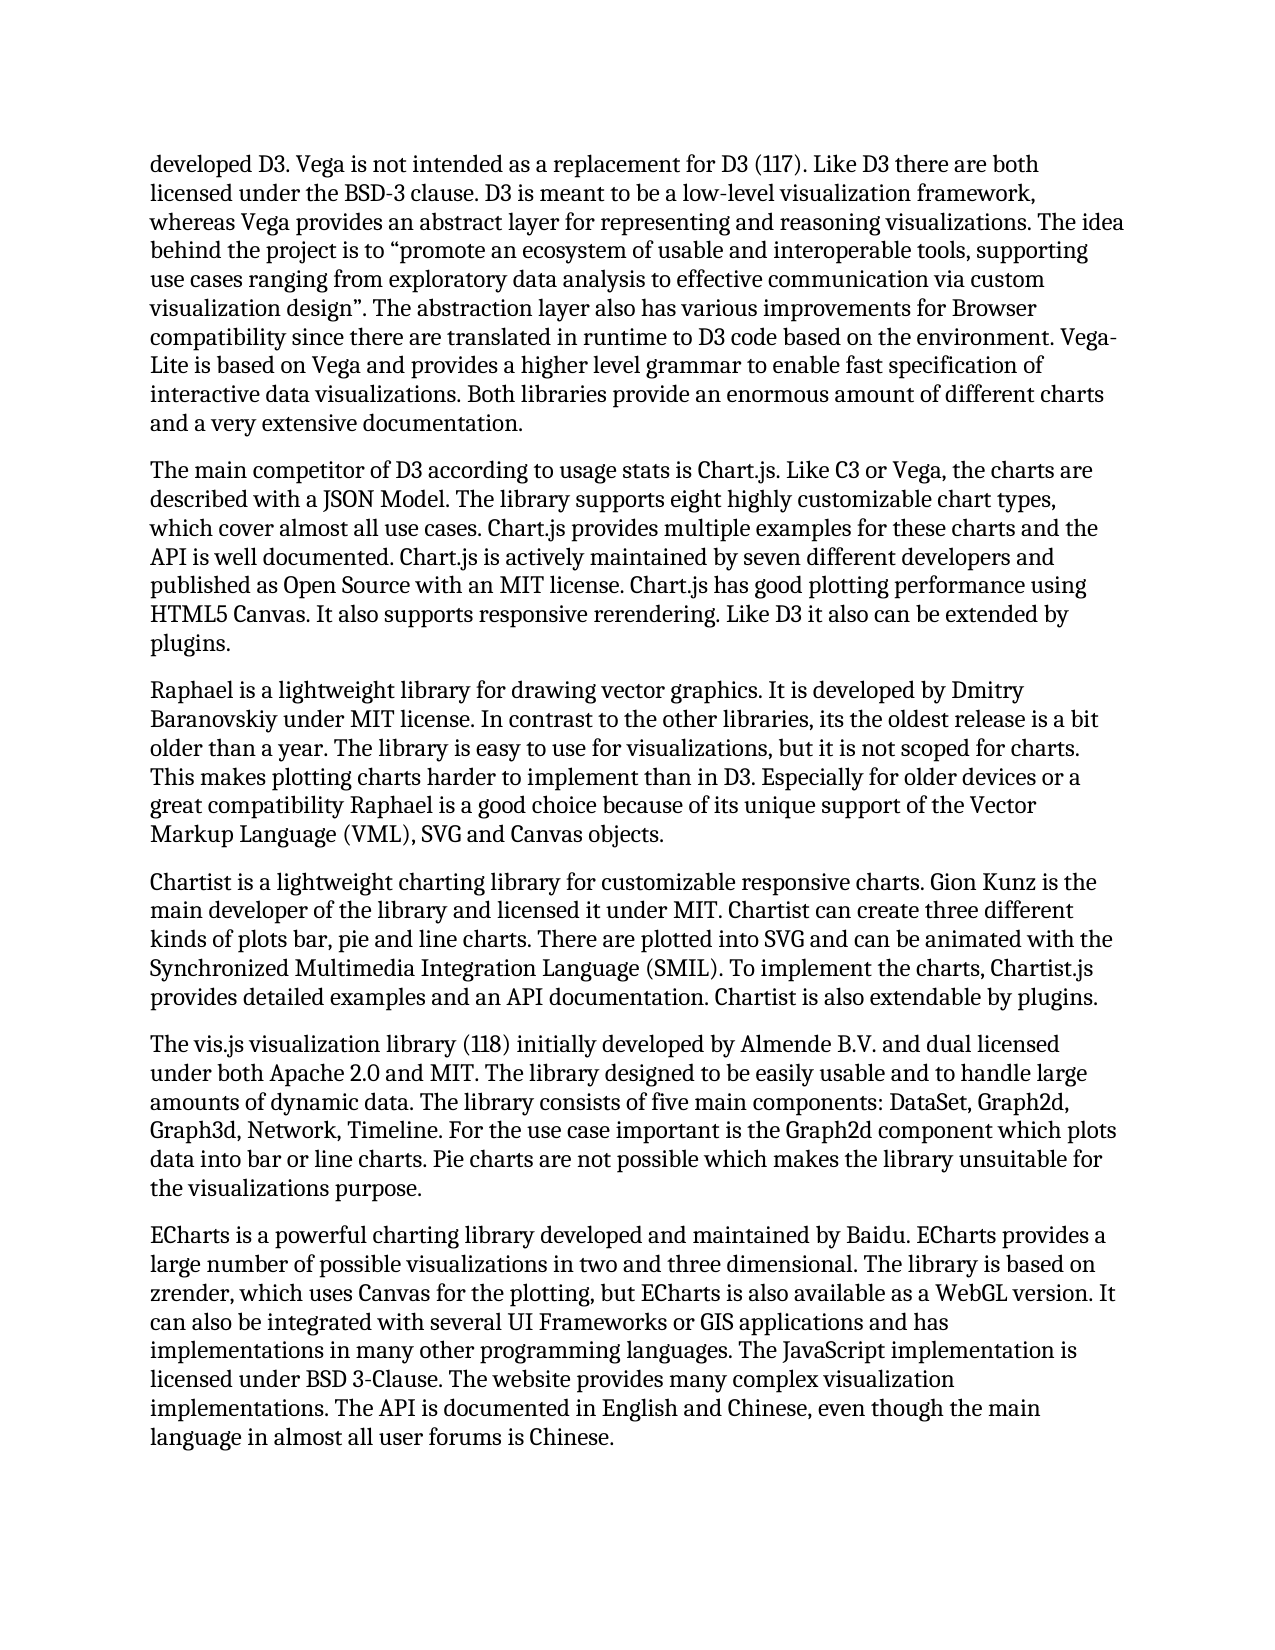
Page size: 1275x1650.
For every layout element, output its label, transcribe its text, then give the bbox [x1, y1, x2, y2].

text Chartist is a lightweight charting library for customizable responsive charts. Gion Kunz is the main developer of the library and licensed it under MIT. Chartist can create three different kinds of plots bar, pie and line charts. There are plotted into SVG and can be animated with the Synchronized Multimedia Integration Language (SMIL). To implement the charts, Chartist.js provides detailed examples and an API documentation. Chartist is also extendable by plugins. [150, 867, 1125, 1011]
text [150, 150, 1125, 437]
text The main competitor of D3 according to usage stats is Chart.js. Like C3 or Vega, the charts are described with a JSON Model. The library supports eight highly customizable chart types, which cover almost all use cases. Chart.js provides multiple examples for these charts and the API is well documented. Chart.js is actively maintained by seven different developers and published as Open Source with an MIT license. Chart.js has good plotting performance using HTML5 Canvas. It also supports responsive rerendering. Like D3 it also can be extended by plugins. [150, 456, 1125, 657]
text Raphael is a lightweight library for drawing vector graphics. It is developed by Dmitry Baranovskiy under MIT license. In contrast to the other libraries, its the oldest release is a bit older than a year. The library is easy to use for visualizations, but it is not scoped for charts. This makes plotting charts harder to implement than in D3. Especially for older devices or a great compatibility Raphael is a good choice because of its unique support of the Vector Markup Language (VML), SVG and Canvas objects. [150, 676, 1125, 849]
text ECharts is a powerful charting library developed and maintained by Baidu. ECharts provides a large number of possible visualizations in two and three dimensional. The library is based on zrender, which uses Canvas for the plotting, but ECharts is also available as a WebGL version. It can also be integrated with several UI Frameworks or GIS applications and has implementations in many other programming languages. The JavaScript implementation is licensed under BSD 3-Clause. The website provides many complex visualization implementations. The API is documented in English and Chinese, even though the main language in almost all user forums is Chinese. [150, 1221, 1125, 1451]
text The vis.js visualization library (118) initially developed by Almende B.V. and dual licensed under both Apache 2.0 and MIT. The library designed to be easily usable and to handle large amounts of dynamic data. The library consists of five main components: DataSet, Graph2d, Graph3d, Network, Timeline. For the use case important is the Graph2d component which plots data into bar or line charts. Pie charts are not possible which makes the library unsuitable for the visualizations purpose. [150, 1030, 1125, 1202]
